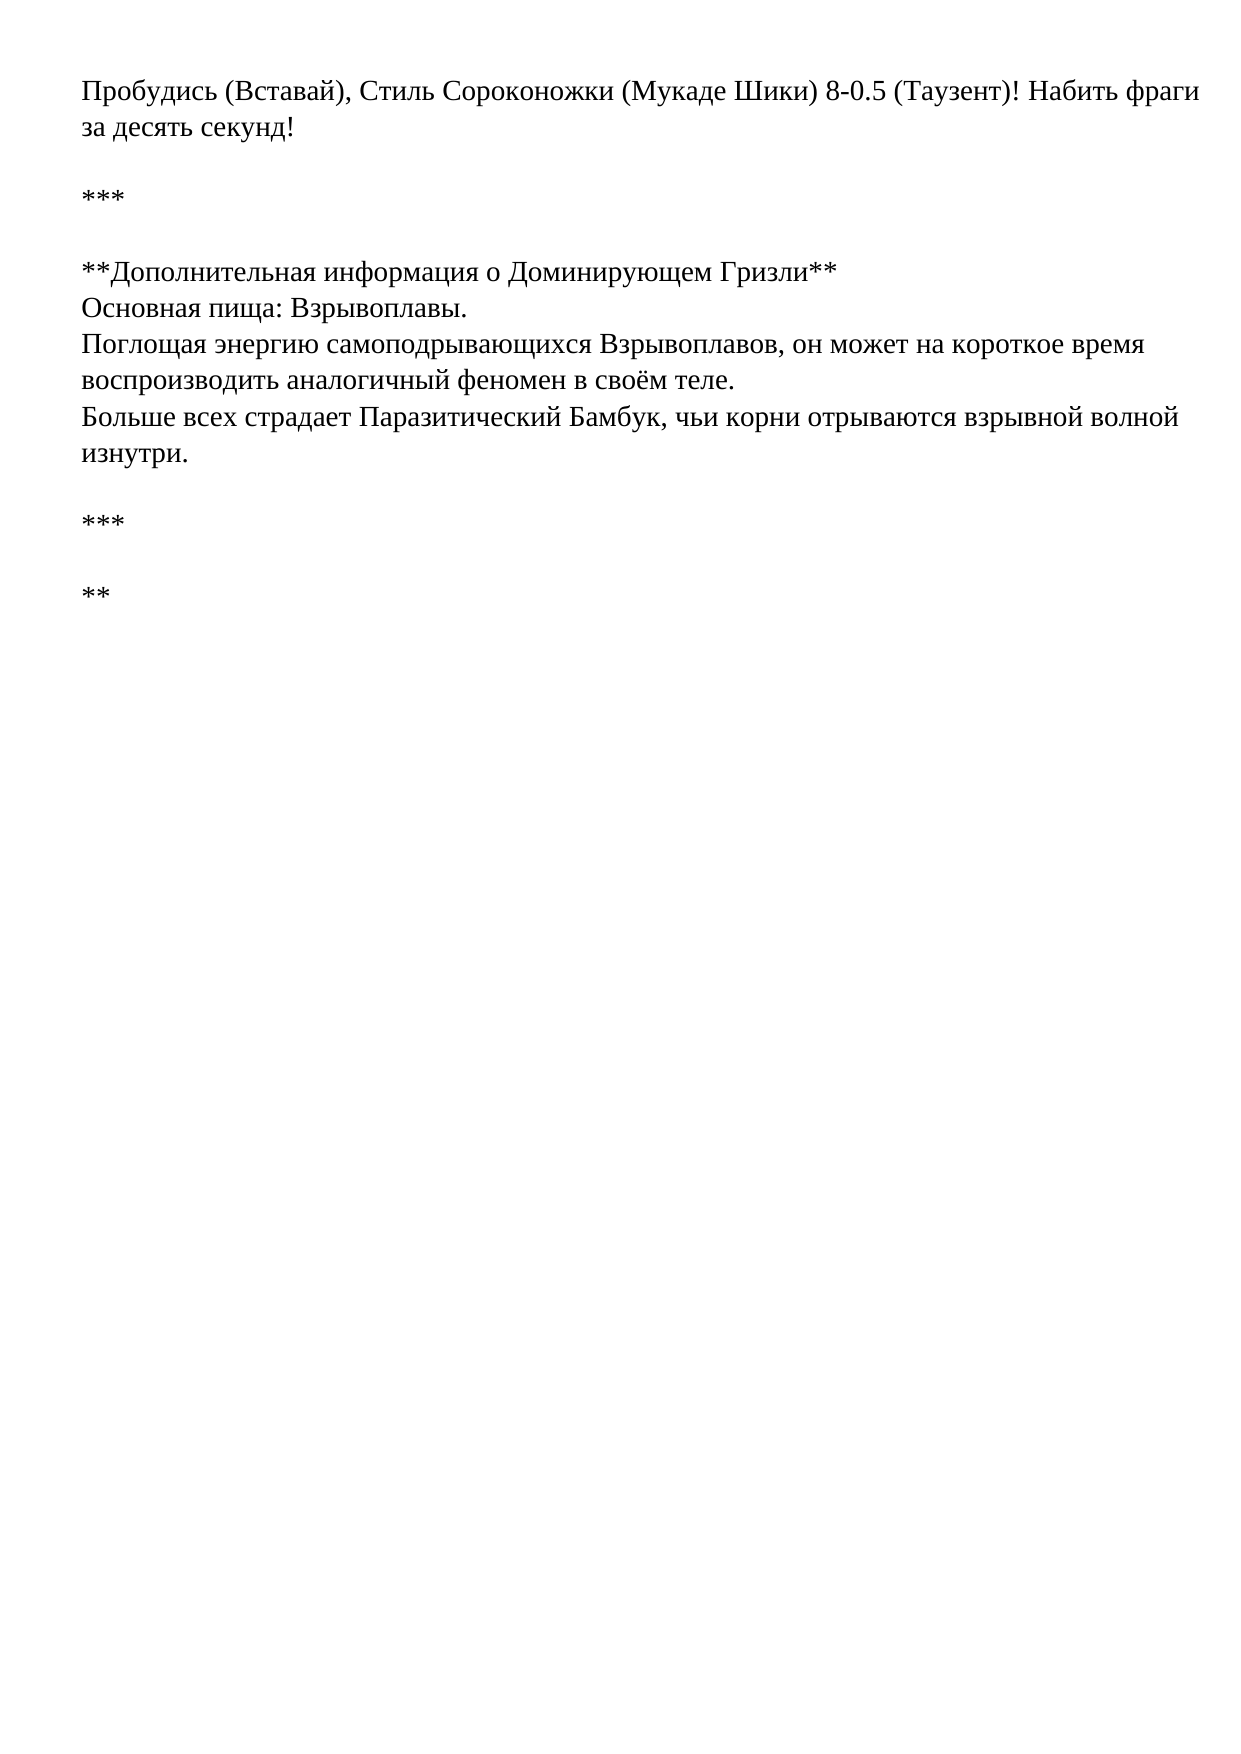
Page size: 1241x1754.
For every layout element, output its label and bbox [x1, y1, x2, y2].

text [81, 37, 1215, 613]
